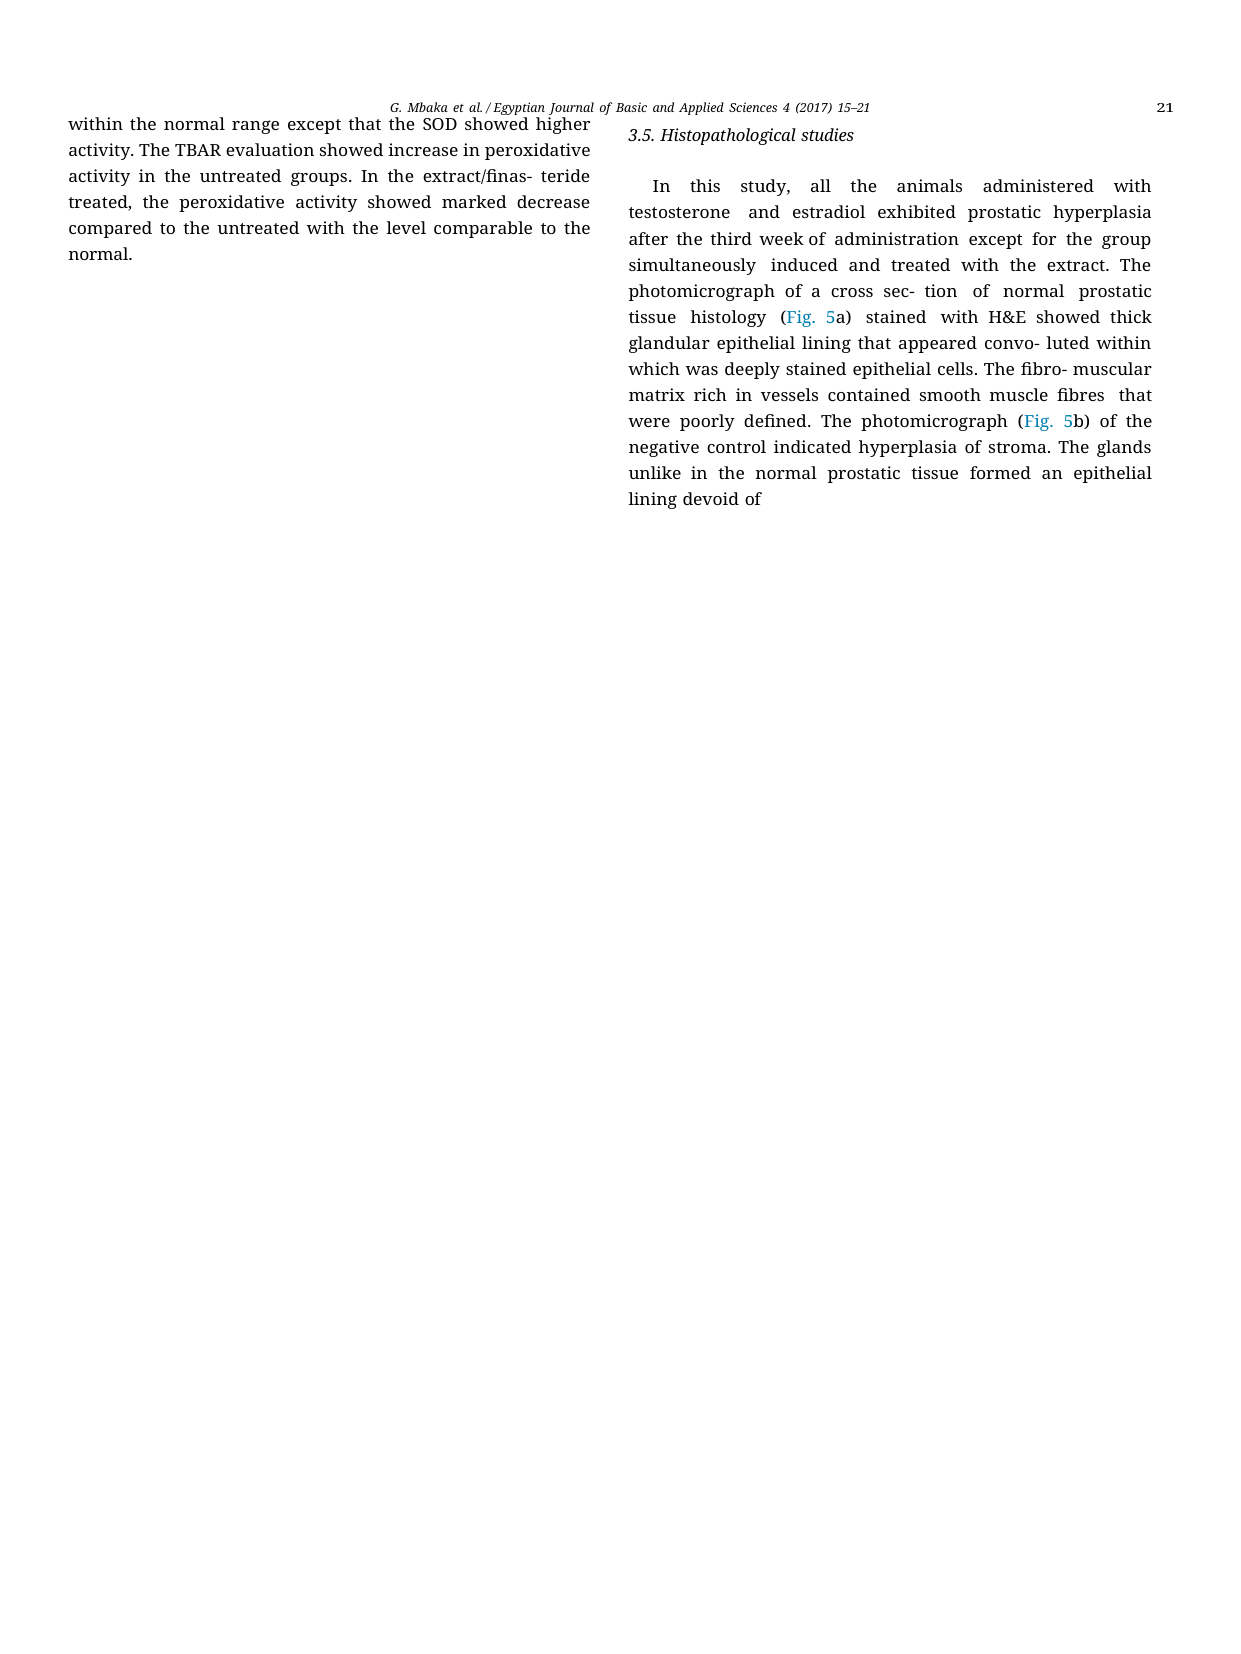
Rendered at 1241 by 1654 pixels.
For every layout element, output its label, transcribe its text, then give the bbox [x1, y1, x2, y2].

picture [1039, 423, 1046, 431]
list Histopathological studies [628, 124, 1184, 147]
text In this study, all the animals administered with testosterone and estradiol exhibited prostatic hyperplasia after the third week of administration except for the group simultaneously induced and treated with the extract. The photomicrograph of a cross sec- tion of normal prostatic tissue histology (Fig. 5a) stained with H&E showed thick glandular epithelial lining that appeared convo- luted within which was deeply stained epithelial cells. The fibro- muscular matrix rich in vessels contained smooth muscle fibres that were poorly defined. The photomicrograph (Fig. 5b) of the negative control indicated hyperplasia of stroma. The glands unlike in the normal prostatic tissue formed an epithelial lining devoid of [628, 175, 1152, 510]
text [68, 112, 591, 265]
